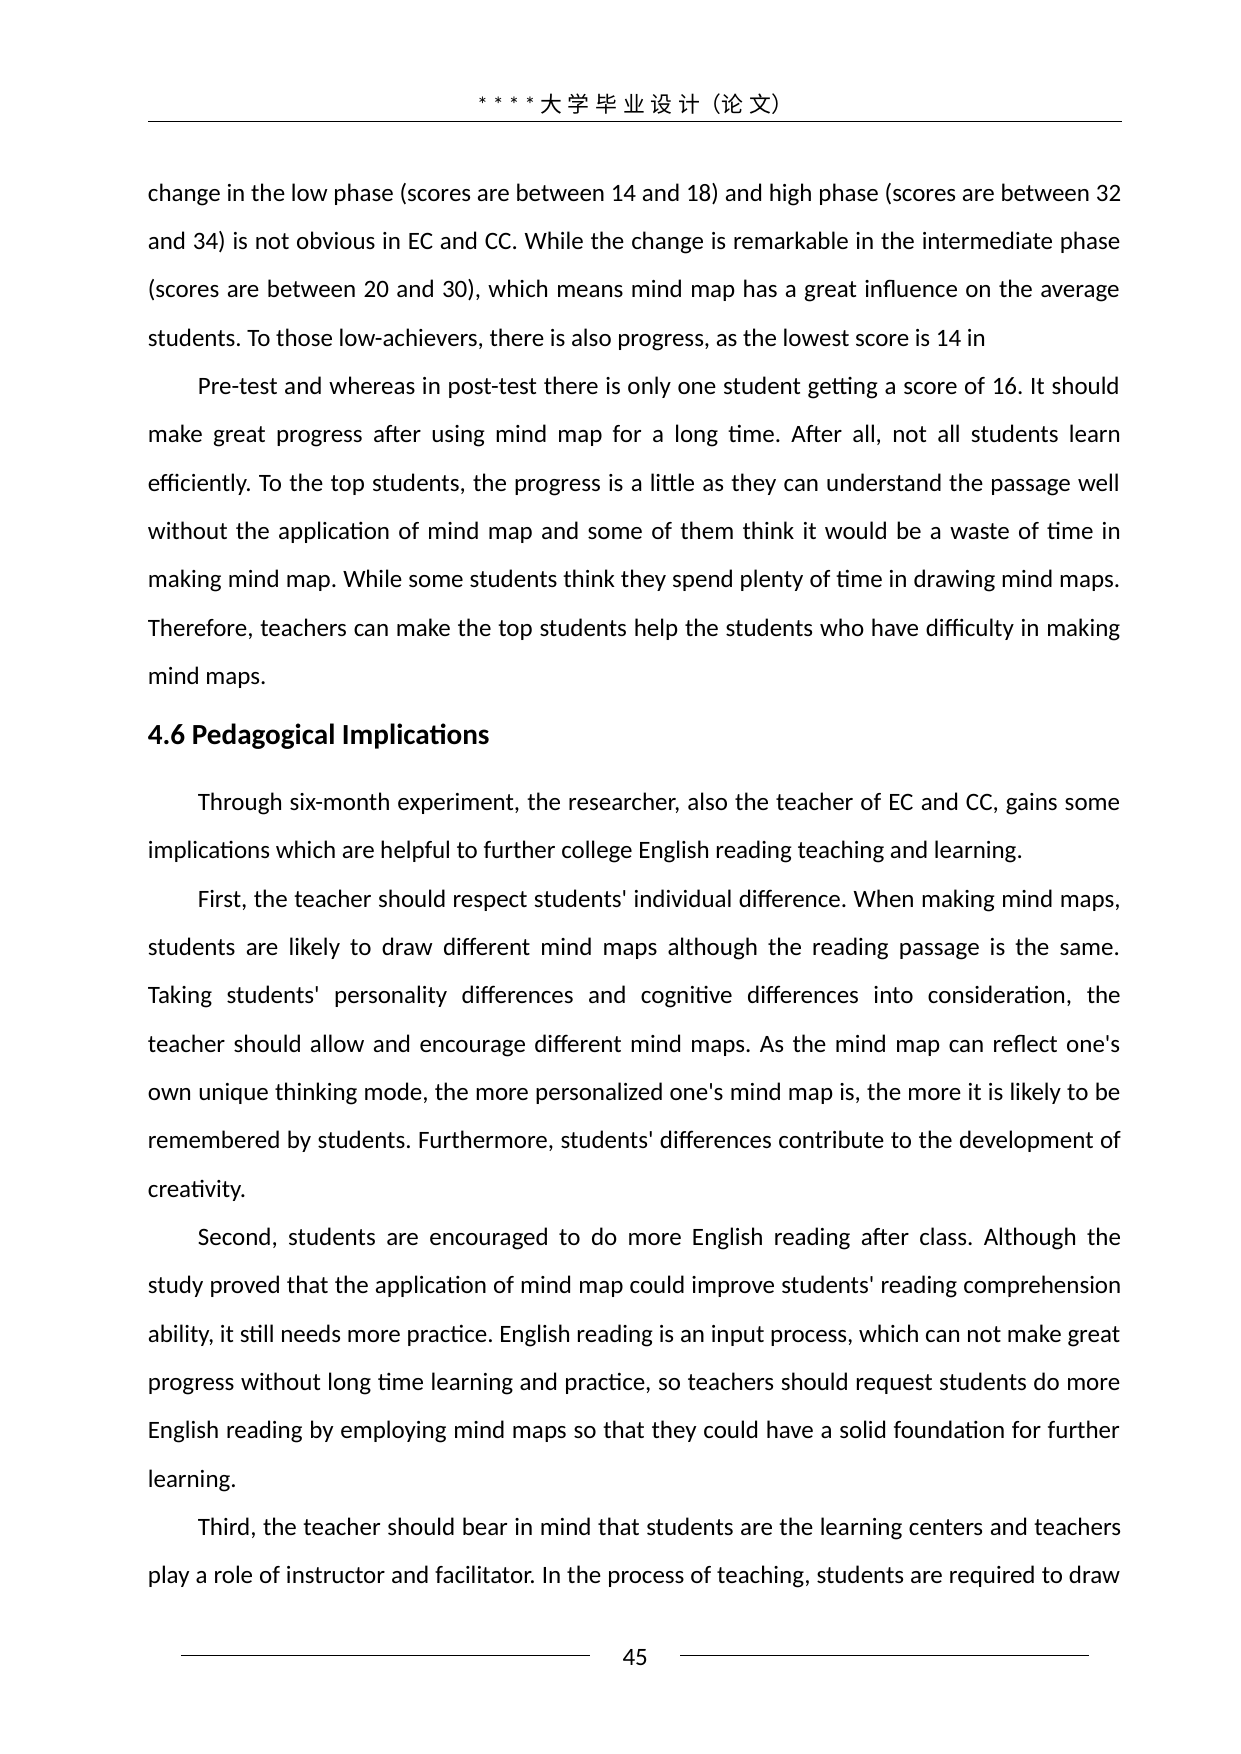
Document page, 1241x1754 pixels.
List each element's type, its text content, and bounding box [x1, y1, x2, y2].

text Pre-test and whereas in post-test there is only one student getting a score of 16. It should make great progress after using mind map for a long time. After all, not all students learn efficiently. To the top students, the progress is a little as they can understand the passage well without the application of mind map and some of them think it would be a waste of time in making mind map. While some students think they spend plenty of time in drawing mind maps. Therefore, teachers can make the top students help the students who have difficulty in making mind maps. [148, 352, 1122, 691]
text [148, 1493, 1122, 1590]
text Through six-month experiment, the researcher, also the teacher of EC and CC, gains some implications which are helpful to further college English reading teaching and learning. [148, 768, 1122, 865]
subtitle 4.6 Pedagogical Implications [148, 714, 1122, 752]
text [148, 159, 1122, 352]
text Second, students are encouraged to do more English reading after class. Although the study proved that the application of mind map could improve students' reading comprehension ability, it still needs more practice. English reading is an input process, which can not make great progress without long time learning and practice, so teachers should request students do more English reading by employing mind maps so that they could have a solid foundation for further learning. [148, 1203, 1122, 1493]
text First, the teacher should respect students' individual difference. When making mind maps, students are likely to draw different mind maps although the reading passage is the same. Taking students' personality differences and cognitive differences into consideration, the teacher should allow and encourage different mind maps. As the mind map can reflect one's own unique thinking mode, the more personalized one's mind map is, the more it is likely to be remembered by students. Furthermore, students' differences contribute to the development of creativity. [148, 865, 1122, 1203]
